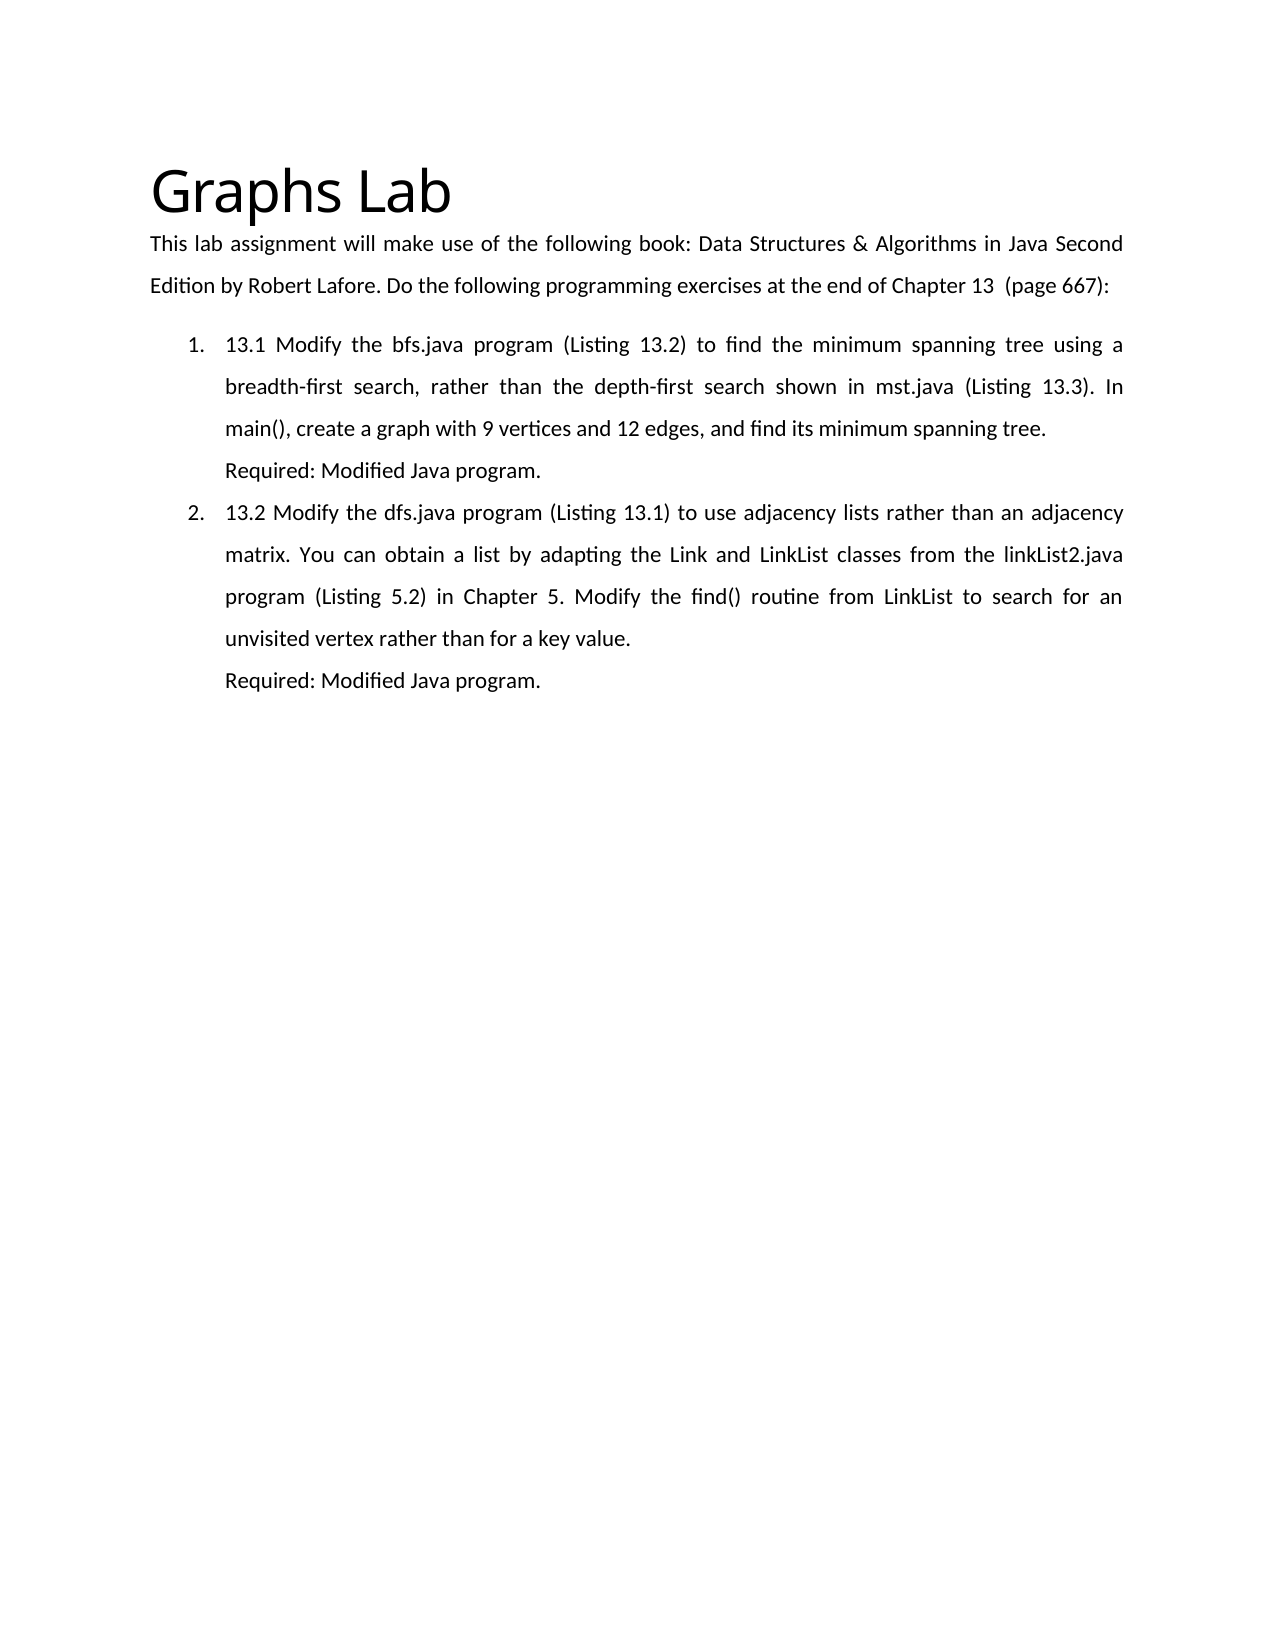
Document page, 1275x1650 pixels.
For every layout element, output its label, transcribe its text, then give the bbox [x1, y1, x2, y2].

title Graphs Lab [150, 150, 1125, 229]
list 13.2 Modify the dfs.java program (Listing 13.1) to use adjacency lists rather than an adjacency matrix. You can obtain a list by adapting the Link and LinkList classes from the linkList2.java program (Listing 5.2) in Chapter 5. Modify the find() routine from LinkList to search for an unvisited vertex rather than for a key value. [187, 498, 1125, 652]
list Required: Modified Java program. [225, 666, 1125, 694]
list Required: Modified Java program. [225, 456, 1125, 484]
text This lab assignment will make use of the following book: Data Structures & Algorithms in Java Second Edition by Robert Lafore. Do the following programming exercises at the end of Chapter 13 (page 667): [150, 229, 1125, 299]
list 13.1 Modify the bfs.java program (Listing 13.2) to find the minimum spanning tree using a breadth-first search, rather than the depth-first search shown in mst.java (Listing 13.3). In main(), create a graph with 9 vertices and 12 edges, and find its minimum spanning tree. [187, 330, 1125, 442]
